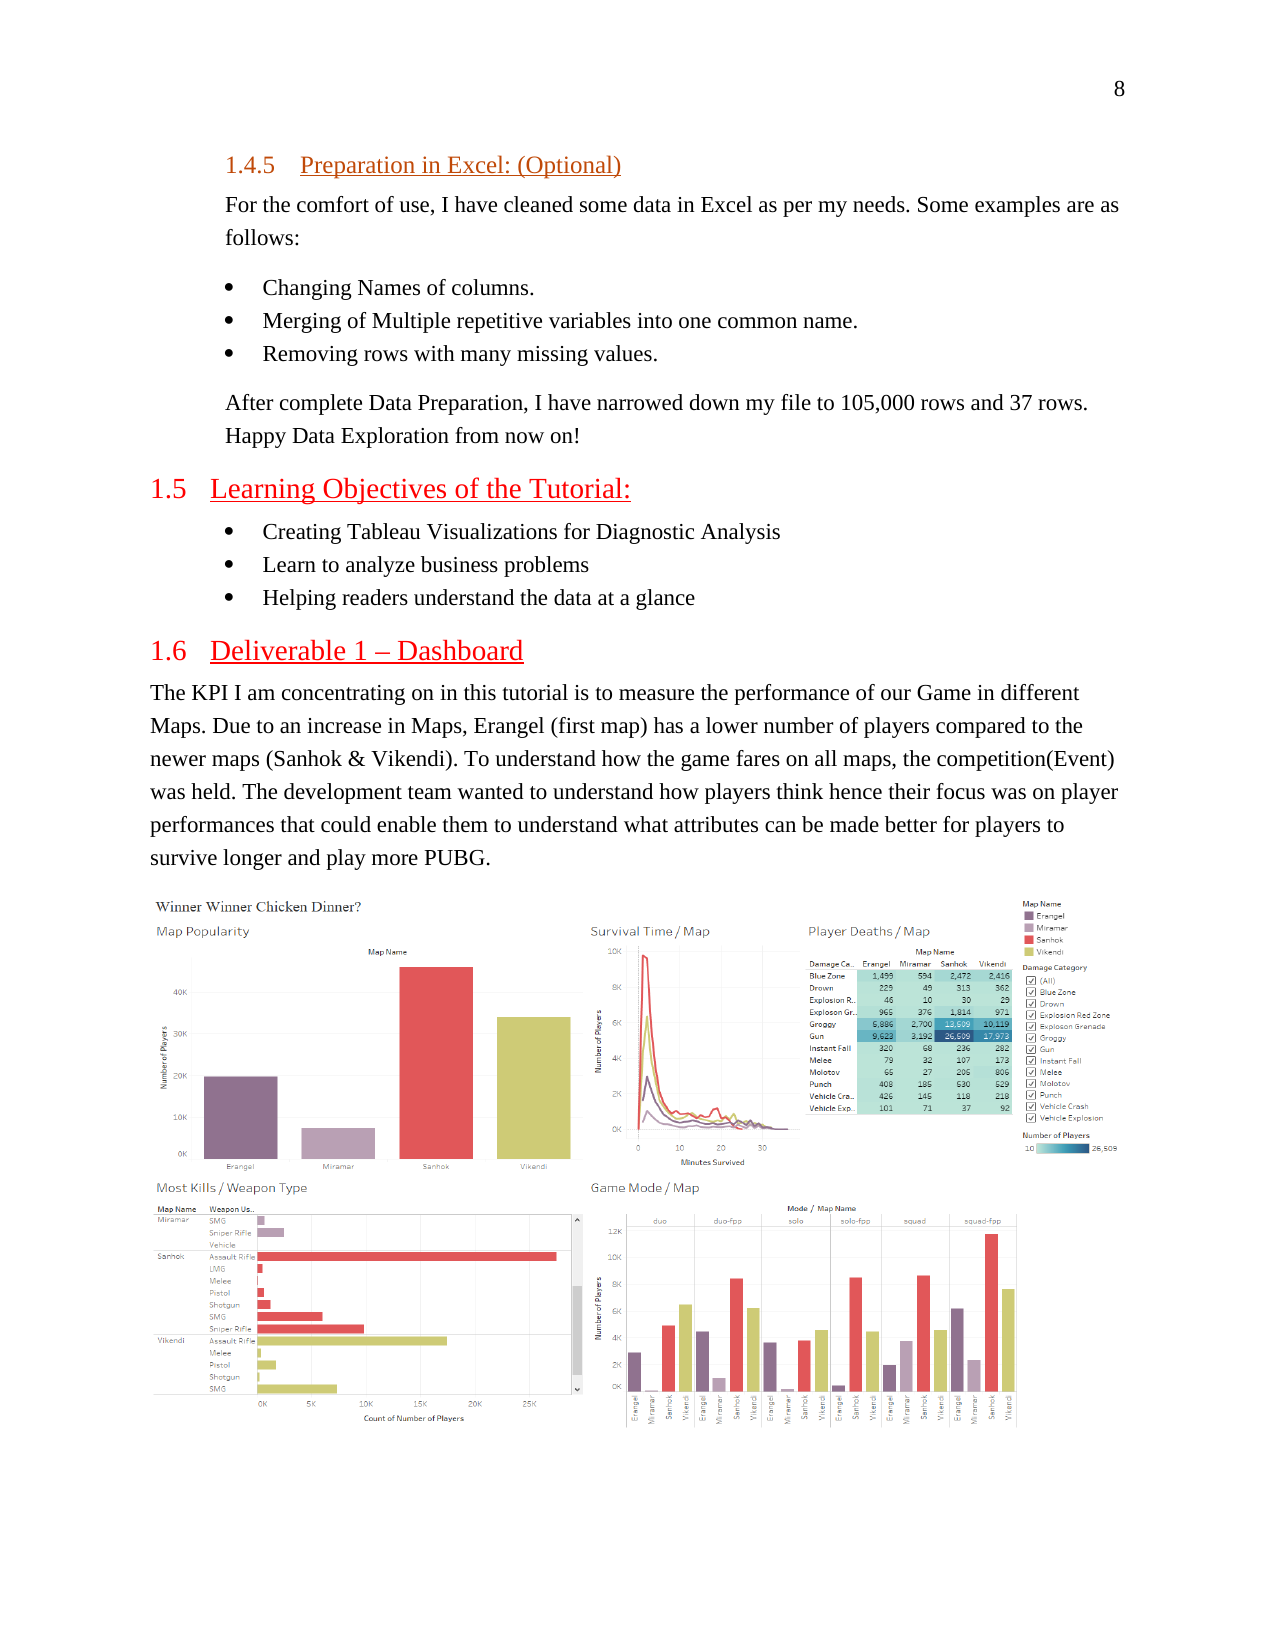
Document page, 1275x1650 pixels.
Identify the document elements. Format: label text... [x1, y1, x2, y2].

list Changing Names of columns. [225, 274, 1125, 300]
text For the comfort of use, I have cleaned some data in Excel as per my needs. Some examples are as follows: [225, 191, 1125, 251]
list Creating Tableau Visualizations for Diagnostic Analysis [225, 518, 1125, 544]
list Merging of Multiple repetitive variables into one common name. [225, 307, 1125, 333]
subtitle Preparation in Excel: (Optional) [225, 150, 1125, 179]
list Removing rows with many missing values. [225, 339, 1125, 366]
list Learn to analyze business problems [225, 551, 1125, 577]
subtitle Learning Objectives of the Tutorial: [150, 472, 1125, 505]
subtitle Deliverable 1 – Dashboard [150, 633, 1125, 667]
picture [150, 893, 1125, 1431]
text The KPI I am concentrating on in this tutorial is to measure the performance of our Game in different Maps. Due to an increase in Maps, Erangel (first map) has a lower number of players compared to the newer maps (Sanhok & Vikendi). To understand how the game fares on all maps, the competition(Event) was held. The development team wanted to understand how players think hence their focus was on player performances that could enable them to understand what attributes can be made better for players to survive longer and play more PUBG. [150, 679, 1125, 870]
text After complete Data Preparation, I have narrowed down my file to 105,000 rows and 37 rows. Happy Data Exploration from now on! [225, 389, 1125, 448]
list Helping readers understand the data at a glance [225, 583, 1125, 610]
